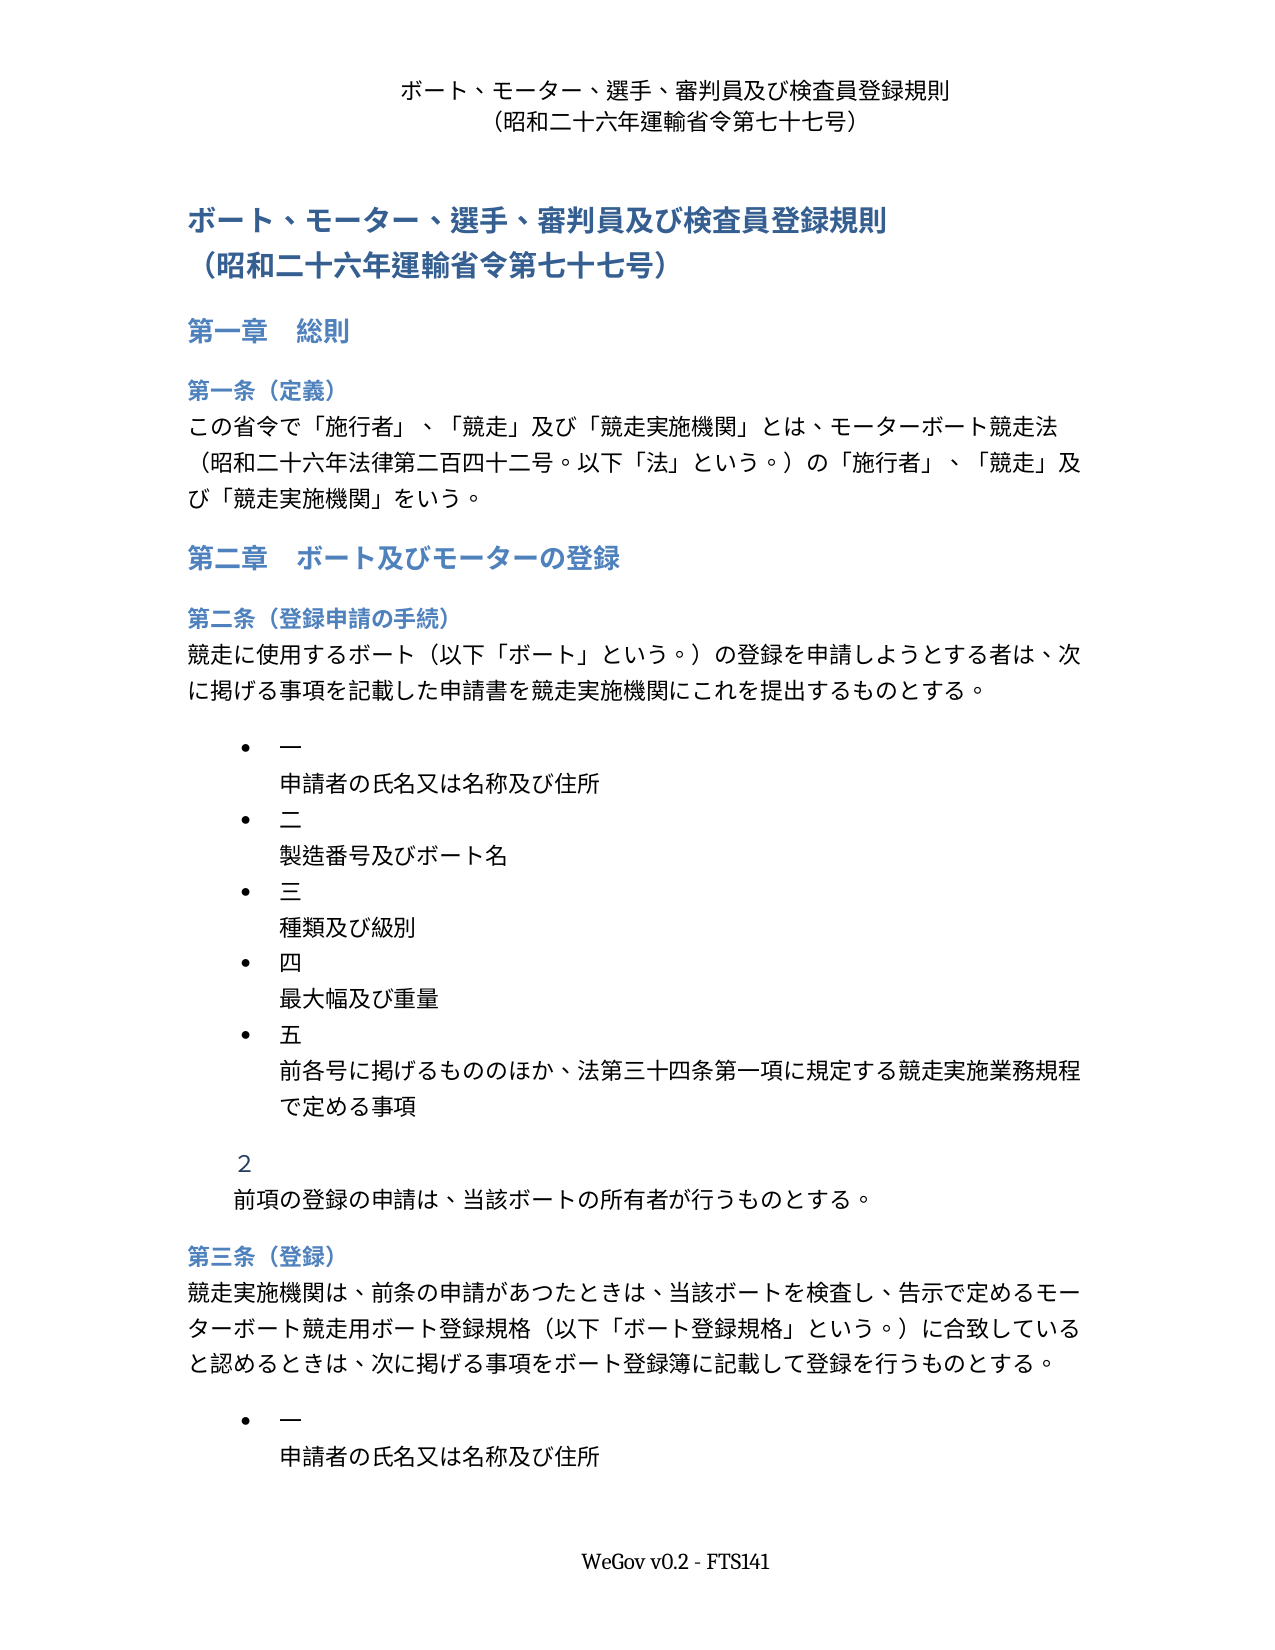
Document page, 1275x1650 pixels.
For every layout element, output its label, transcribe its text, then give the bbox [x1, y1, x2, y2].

subtitle 第一章 総則 [187, 312, 1087, 349]
list 三 種類及び級別 [242, 876, 1087, 943]
list 四 最大幅及び重量 [242, 947, 1087, 1014]
text 競走実施機関は、前条の申請があつたときは、当該ボートを検査し、告示で定めるモーターボート競走用ボート登録規格（以下「ボート登録規格」という。）に合致していると認めるときは、次に掲げる事項をボート登録簿に記載して登録を行うものとする。 [187, 1277, 1087, 1380]
subtitle ボート、モーター、選手、審判員及び検査員登録規則 （昭和二十六年運輸省令第七十七号） [187, 200, 1087, 285]
subtitle 第一条（定義） [187, 375, 1087, 407]
list 五 前各号に掲げるもののほか、法第三十四条第一項に規定する競走実施業務規程で定める事項 [242, 1019, 1087, 1122]
text この省令で「施行者」、「競走」及び「競走実施機関」とは、モーターボート競走法（昭和二十六年法律第二百四十二号。以下「法」という。）の「施行者」、「競走」及び「競走実施機関」をいう。 [187, 411, 1087, 514]
list 一 申請者の氏名又は名称及び住所 [242, 732, 1087, 799]
subtitle 第三条（登録） [187, 1241, 1087, 1272]
subtitle 第二章 ボート及びモーターの登録 [187, 540, 1087, 577]
list 二 製造番号及びボート名 [242, 804, 1087, 871]
text 前項の登録の申請は、当該ボートの所有者が行うものとする。 [233, 1184, 1087, 1215]
subtitle 第二条（登録申請の手続） [187, 603, 1087, 634]
list 一 申請者の氏名又は名称及び住所 [242, 1405, 1087, 1472]
subtitle ２ [233, 1148, 1087, 1179]
text 競走に使用するボート（以下「ボート」という。）の登録を申請しようとする者は、次に掲げる事項を記載した申請書を競走実施機関にこれを提出するものとする。 [187, 639, 1087, 706]
